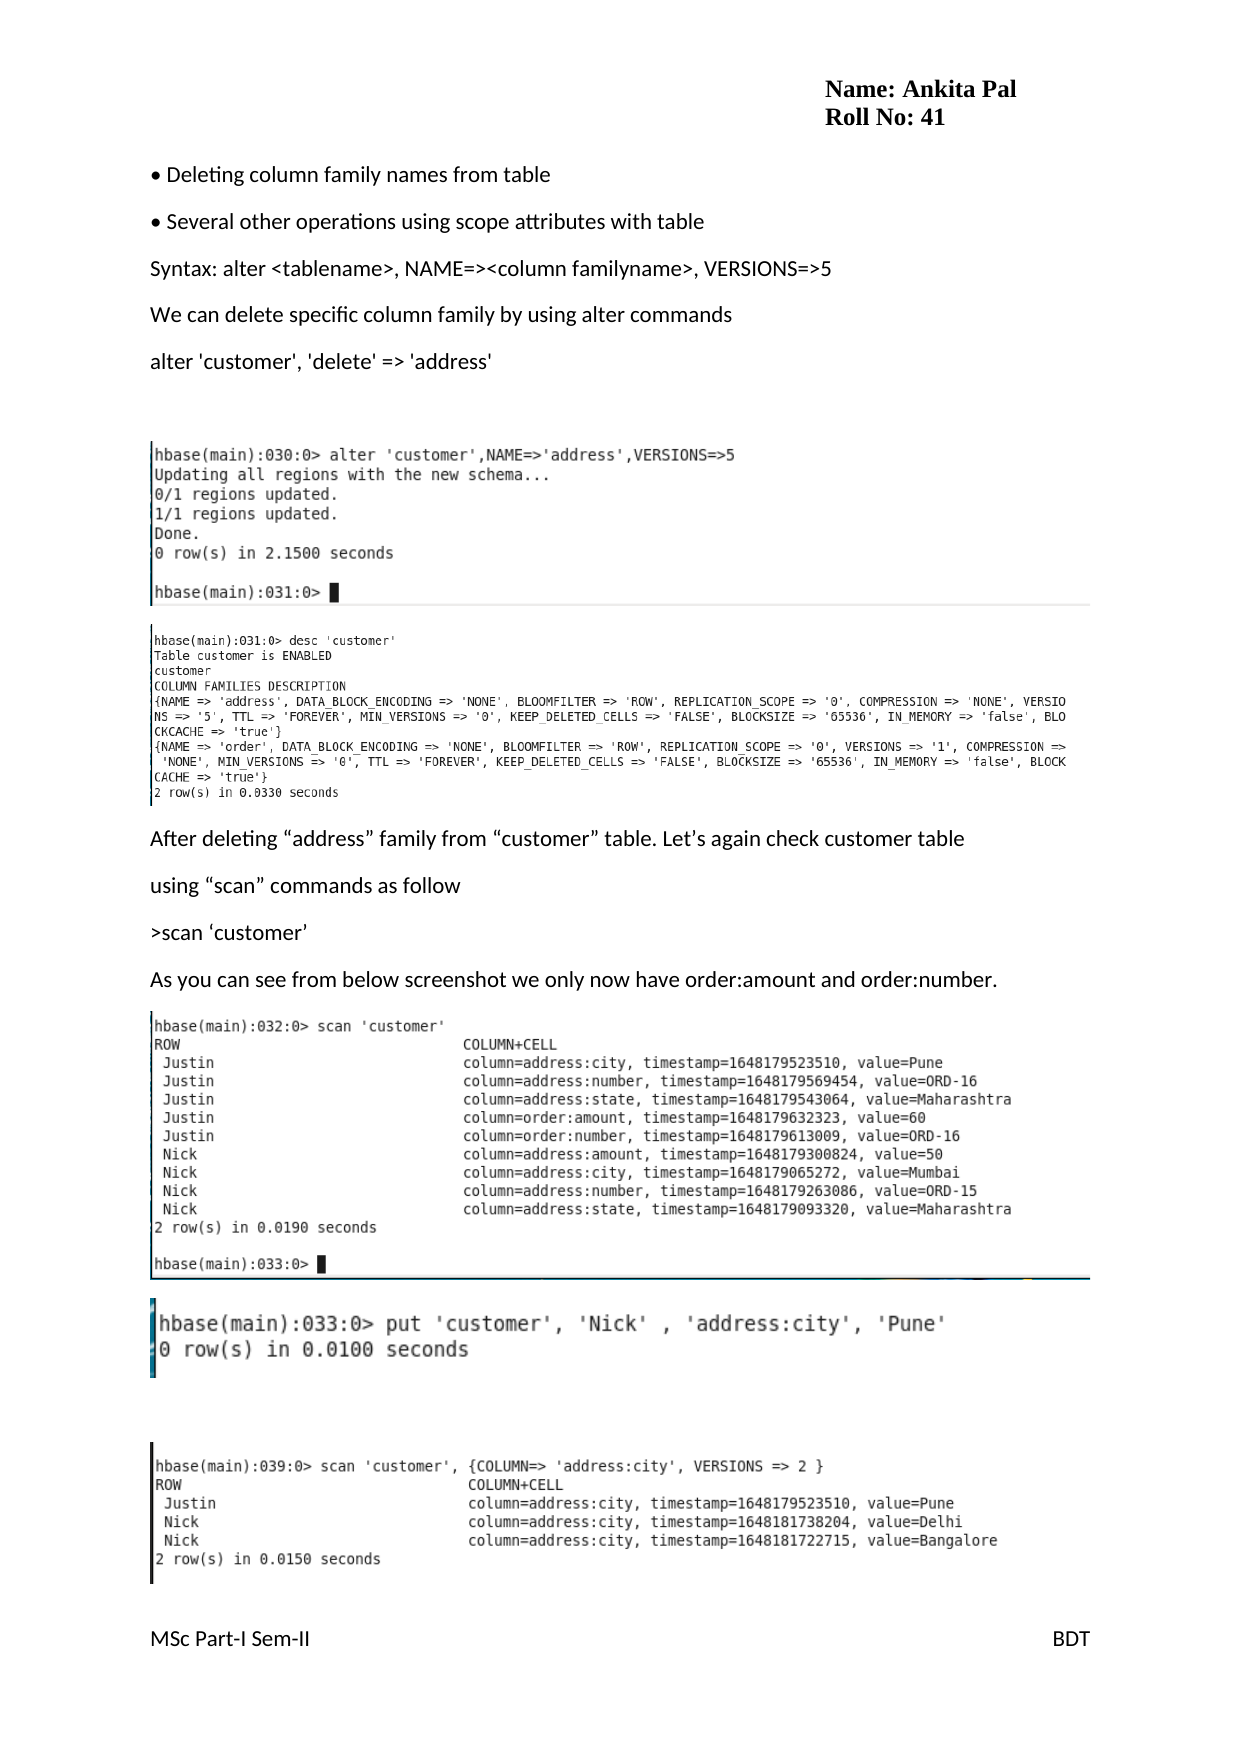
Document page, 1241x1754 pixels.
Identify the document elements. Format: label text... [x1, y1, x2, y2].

picture [150, 1298, 1091, 1378]
text Syntax: alter <tablename>, NAME=><column familyname>, VERSIONS=>5 [150, 254, 1090, 282]
text • Several other operations using scope attributes with table [150, 207, 1090, 235]
text As you can see from below screenshot we only now have order:amount and order:number. [150, 965, 1090, 993]
picture [150, 1011, 1091, 1280]
text After deleting “address” family from “customer” table. Let’s again check customer table [150, 824, 1090, 852]
text We can delete specific column family by using alter commands [150, 301, 1090, 329]
text >scan ‘customer’ [150, 918, 1090, 946]
text • Deleting column family names from table [150, 160, 1090, 188]
picture [150, 624, 1091, 806]
text alter 'customer', 'delete' => 'address' [150, 347, 1090, 376]
picture [150, 441, 1091, 606]
text using “scan” commands as follow [150, 871, 1090, 899]
picture [150, 1442, 1091, 1584]
